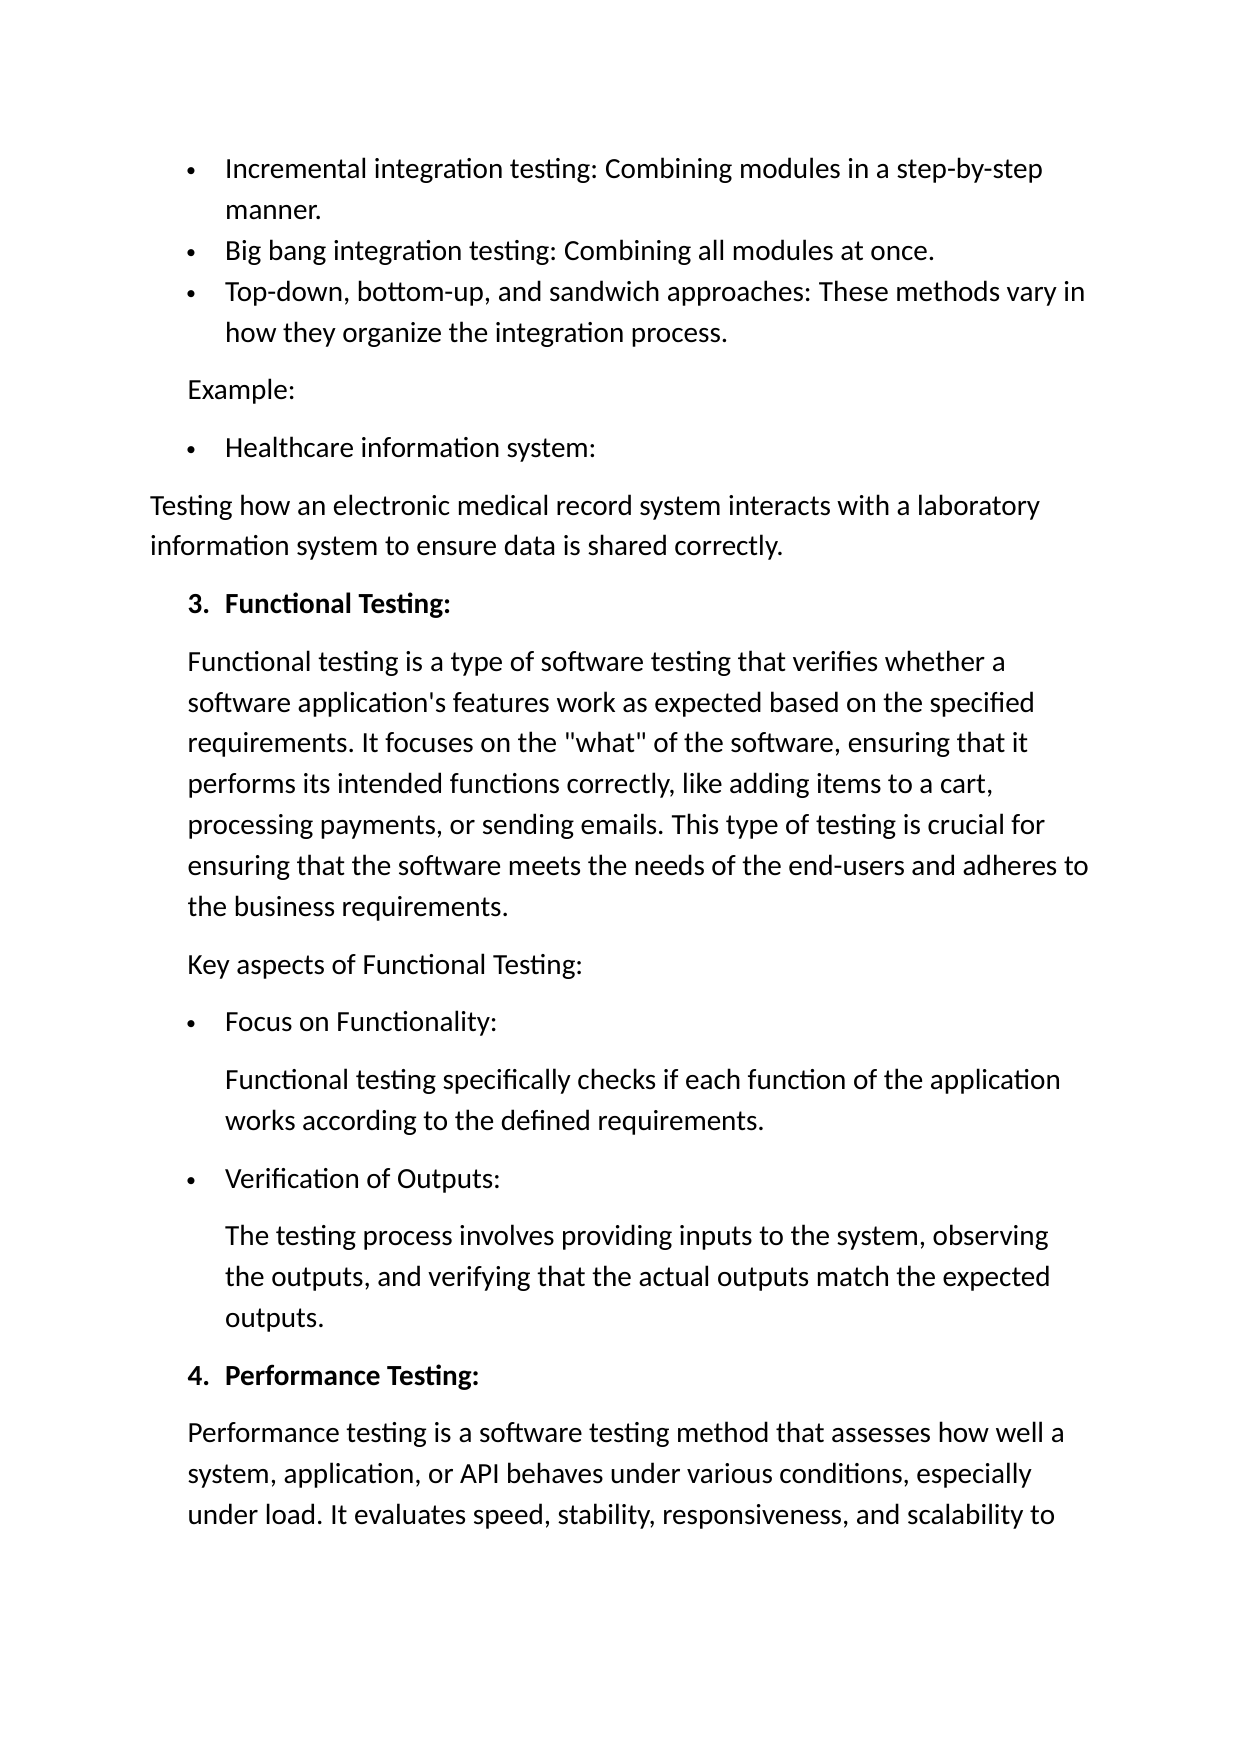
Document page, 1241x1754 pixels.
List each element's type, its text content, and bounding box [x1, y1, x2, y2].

text Functional testing is a type of software testing that verifies whether a software application's features work as expected based on the specified requirements. It focuses on the "what" of the software, ensuring that it performs its intended functions correctly, like adding items to a cart, processing payments, or sending emails. This type of testing is crucial for ensuring that the software meets the needs of the end-users and adheres to the business requirements. [187, 643, 1090, 924]
text The testing process involves providing inputs to the system, observing the outputs, and verifying that the actual outputs match the expected outputs. [225, 1217, 1090, 1335]
text Example: [187, 371, 1090, 407]
list Big bang integration testing: Combining all modules at once. [187, 232, 1090, 267]
text Key aspects of Functional Testing: [150, 946, 1090, 982]
list Healthcare information system: [187, 429, 1090, 464]
list Incremental integration testing: Combining modules in a step-by-step manner. [187, 150, 1090, 227]
text Functional testing specifically checks if each function of the application works according to the defined requirements. [225, 1061, 1090, 1138]
list Top-down, bottom-up, and sandwich approaches: These methods vary in how they organize the integration process. [187, 273, 1090, 349]
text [187, 1414, 1090, 1532]
list Performance Testing: [187, 1357, 1090, 1392]
text Testing how an electronic medical record system interacts with a laboratory information system to ensure data is shared correctly. [150, 487, 1090, 563]
list Focus on Functionality: [187, 1003, 1090, 1039]
list Functional Testing: [187, 585, 1090, 621]
list Verification of Outputs: [187, 1160, 1090, 1195]
